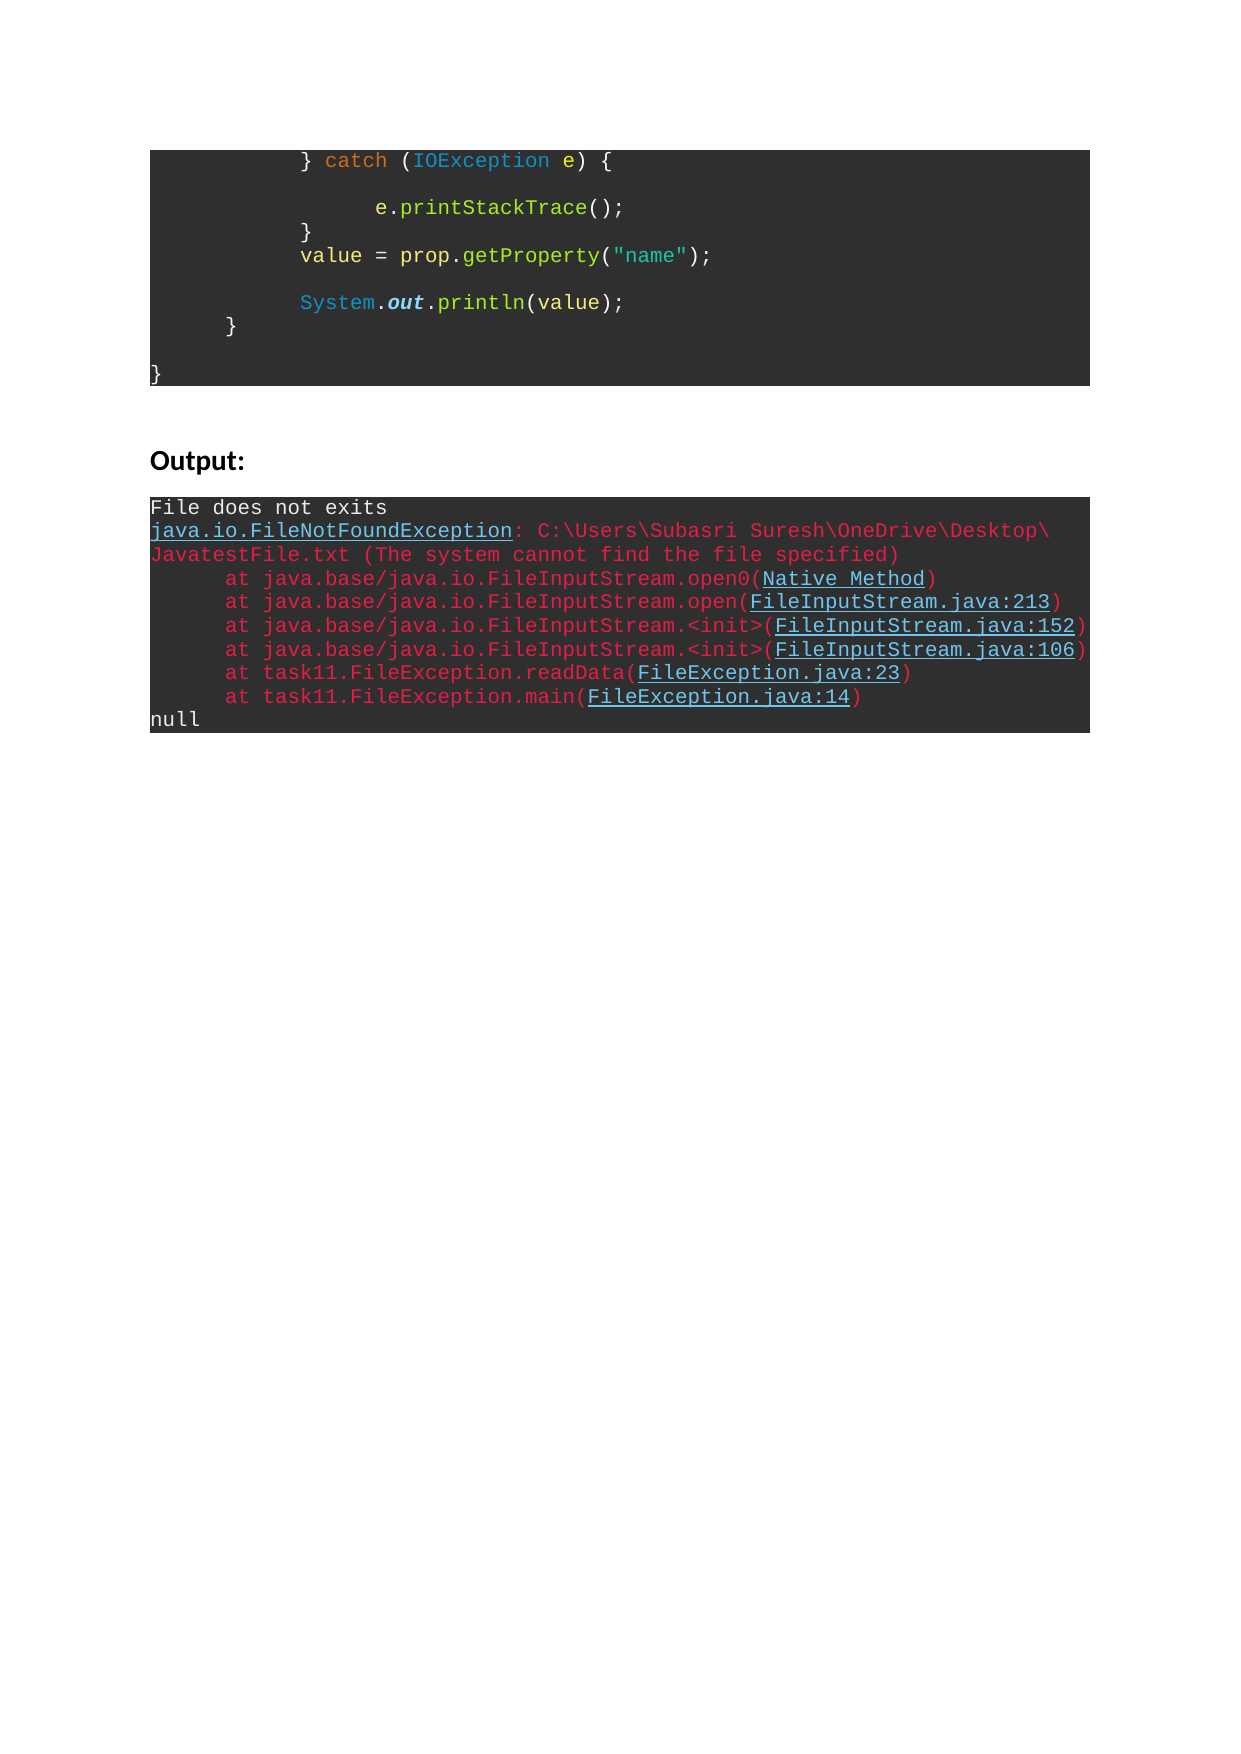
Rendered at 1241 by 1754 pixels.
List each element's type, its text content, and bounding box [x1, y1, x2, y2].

text at task11.FileException.readData(FileException.java:23) [150, 662, 1090, 686]
text at task11.FileException.main(FileException.java:14) [150, 686, 1090, 709]
text Output: [150, 442, 1090, 477]
text null [150, 709, 1090, 733]
text at java.base/java.io.FileInputStream.open(FileInputStream.java:213) [150, 591, 1090, 615]
text } [150, 363, 1090, 386]
text System.out.println(value); [150, 292, 1090, 316]
text } catch (IOException e) { [150, 150, 1090, 174]
text } [150, 221, 1090, 244]
text at java.base/java.io.FileInputStream.open0(Native Method) [150, 568, 1090, 591]
text e.printStackTrace(); [150, 197, 1090, 221]
text at java.base/java.io.FileInputStream.<init>(FileInputStream.java:152) [150, 615, 1090, 638]
text at java.base/java.io.FileInputStream.<init>(FileInputStream.java:106) [150, 638, 1090, 662]
text File does not exits [150, 497, 1090, 520]
text value = prop.getProperty("name"); [150, 244, 1090, 268]
text } [150, 316, 1090, 339]
text java.io.FileNotFoundException: C:\Users\Subasri Suresh\OneDrive\Desktop\JavatestFile.txt (The system cannot find the file specified) [150, 520, 1090, 568]
